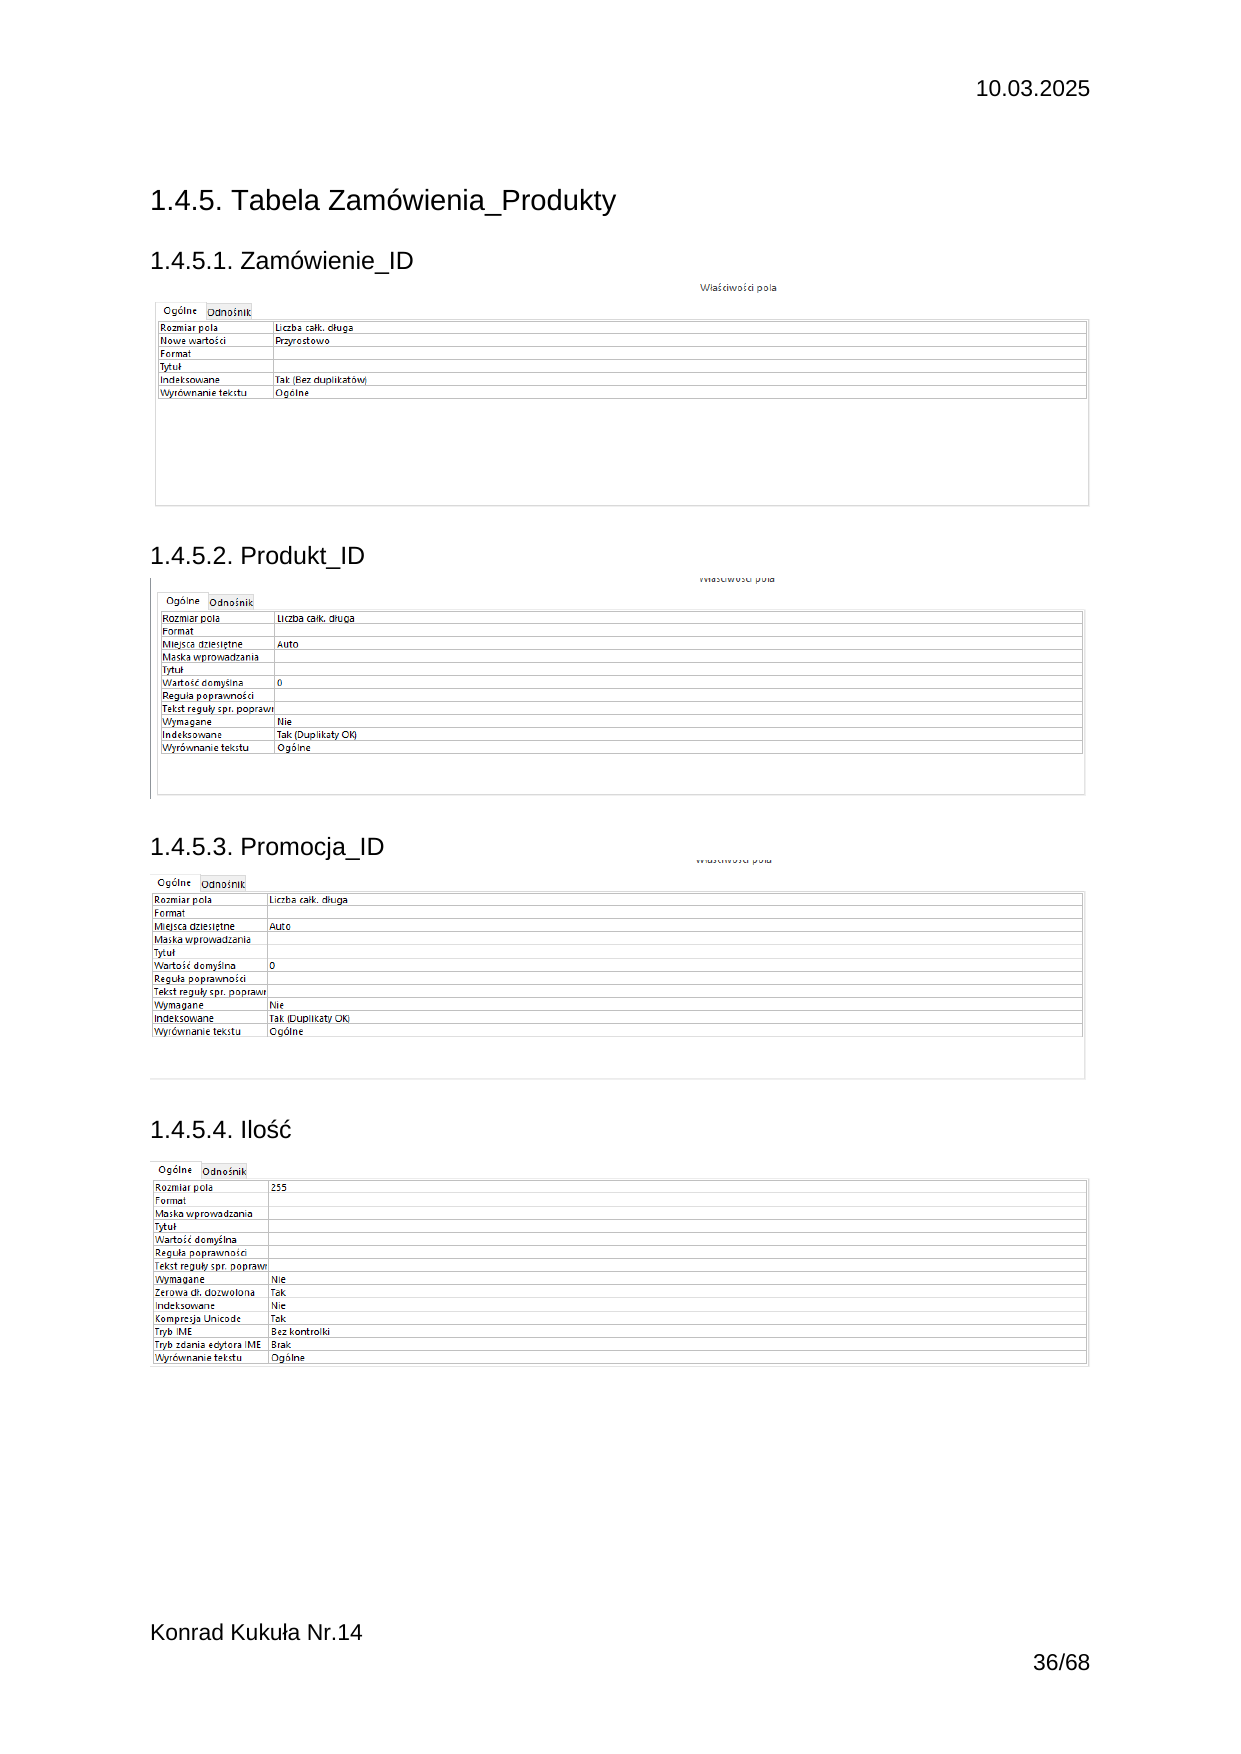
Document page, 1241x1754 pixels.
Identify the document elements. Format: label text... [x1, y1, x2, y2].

subtitle 1.4.5. Tabela Zamówienia_Produkty [150, 183, 1090, 217]
picture [150, 860, 1091, 1086]
subtitle 1.4.5.4. Ilość [150, 1115, 1090, 1144]
subtitle 1.4.5.3. Promocja_ID [150, 832, 1090, 860]
picture [150, 578, 1091, 799]
subtitle 1.4.5.1. Zamówienie_ID [150, 246, 1090, 275]
picture [150, 1152, 1091, 1367]
subtitle 1.4.5.2. Produkt_ID [150, 541, 1090, 570]
picture [150, 283, 1091, 509]
